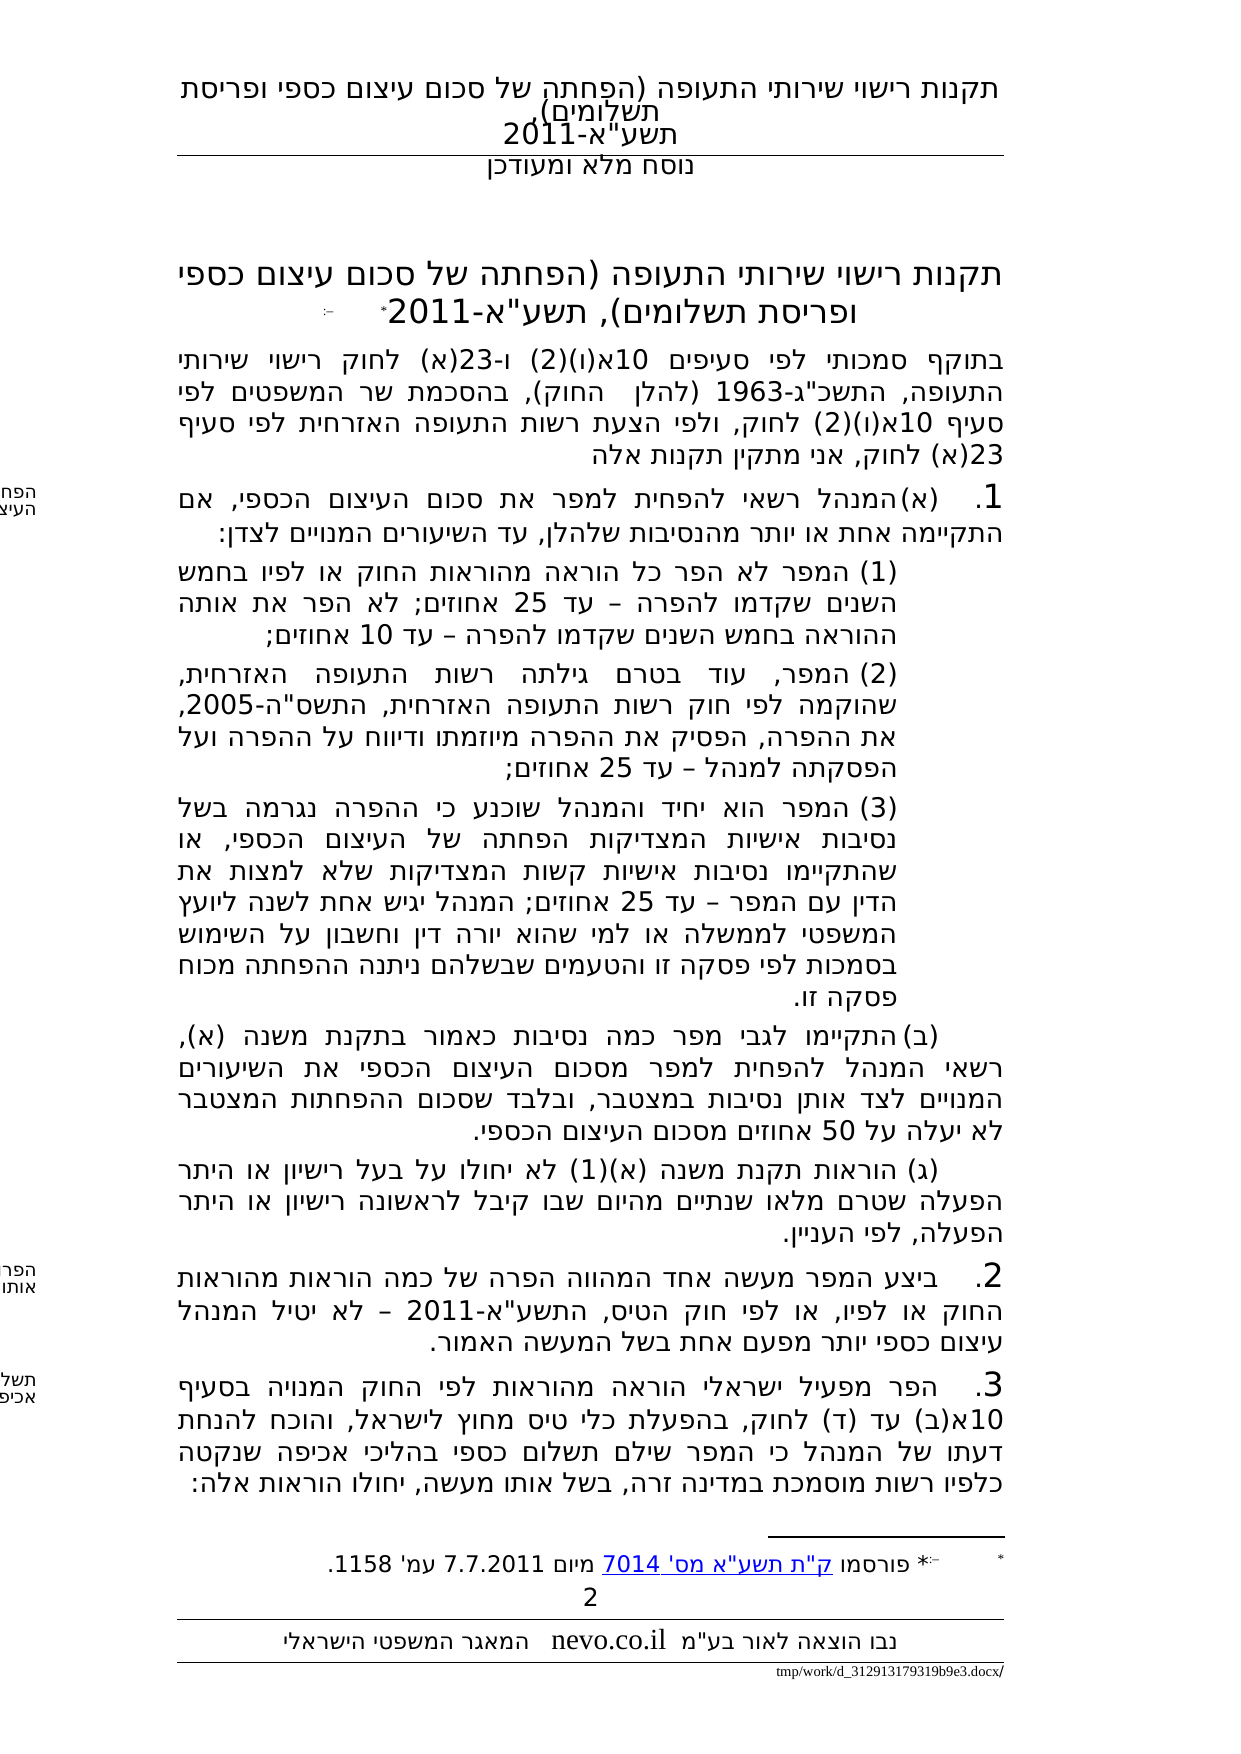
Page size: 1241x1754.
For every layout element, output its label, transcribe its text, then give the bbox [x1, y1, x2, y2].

text (1) המפר לא הפר כל הוראה מהוראות החוק או לפיו בחמש השנים שקדמו להפרה – עד 25 אחוזים; לא הפר את אותה ההוראה בחמש השנים שקדמו להפרה – עד 10 אחוזים; [177, 556, 898, 651]
text (ב) התקיימו לגבי מפר כמה נסיבות כאמור בתקנת משנה (א), רשאי המנהל להפחית למפר מסכום העיצום הכספי את השיעורים המנויים לצד אותן נסיבות במצטבר, ובלבד שסכום ההפחתות המצטבר לא יעלה על 50 אחוזים מסכום העיצום הכספי. [177, 1020, 1004, 1147]
text 2. ביצע המפר מעשה אחד המהווה הפרה של כמה הוראות מהוראות החוק או לפיו, או לפי חוק הטיס, התשע"א-2011 – לא יטיל המנהל עיצום כספי יותר מפעם אחת בשל המעשה האמור. [177, 1256, 1004, 1358]
text תקנות רישוי שירותי התעופה (הפחתה של סכום עיצום כספי ופריסת תשלומים), תשע"א-2011* [177, 254, 1004, 332]
text (ג) הוראות תקנת משנה (א)(1) לא יחולו על בעל רישיון או היתר הפעלה שטרם מלאו שנתיים מהיום שבו קיבל לראשונה רישיון או היתר הפעלה, לפי העניין. [177, 1154, 1004, 1249]
text בתוקף סמכותי לפי סעיפים 10א(ו)(2) ו-23(א) לחוק רישוי שירותי התעופה, התשכ"ג-1963 (להלן – החוק), בהסכמת שר המשפטים לפי סעיף 10א(ו)(2) לחוק, ולפי הצעת רשות התעופה האזרחית לפי סעיף 23(א) לחוק, אני מתקין תקנות אלה: [177, 344, 1004, 471]
text 3. הפר מפעיל ישראלי הוראה מהוראות לפי החוק המנויה בסעיף 10א(ב) עד (ד) לחוק, בהפעלת כלי טיס מחוץ לישראל, והוכח להנחת דעתו של המנהל כי המפר שילם תשלום כספי בהליכי אכיפה שנקטה כלפיו רשות מוסמכת במדינה זרה, בשל אותו מעשה, יחולו הוראות אלה: [177, 1366, 1004, 1499]
text (3) המפר הוא יחיד והמנהל שוכנע כי ההפרה נגרמה בשל נסיבות אישיות המצדיקות הפחתה של העיצום הכספי, או שהתקיימו נסיבות אישיות קשות המצדיקות שלא למצות את הדין עם המפר – עד 25 אחוזים; המנהל יגיש אחת לשנה ליועץ המשפטי לממשלה או למי שהוא יורה דין וחשבון על השימוש בסמכות לפי פסקה זו והטעמים שבשלהם ניתנה ההפחתה מכוח פסקה זו. [177, 792, 898, 1013]
text 1. (א) המנהל רשאי להפחית למפר את סכום העיצום הכספי, אם התקיימה אחת או יותר מהנסיבות שלהלן, עד השיעורים המנויים לצדן: [177, 478, 1004, 548]
text (2) המפר, עוד בטרם גילתה רשות התעופה האזרחית, שהוקמה לפי חוק רשות התעופה האזרחית, התשס"ה-2005, את ההפרה, הפסיק את ההפרה מיוזמתו ודיווח על ההפרה ועל הפסקתה למנהל – עד 25 אחוזים; [177, 658, 898, 784]
